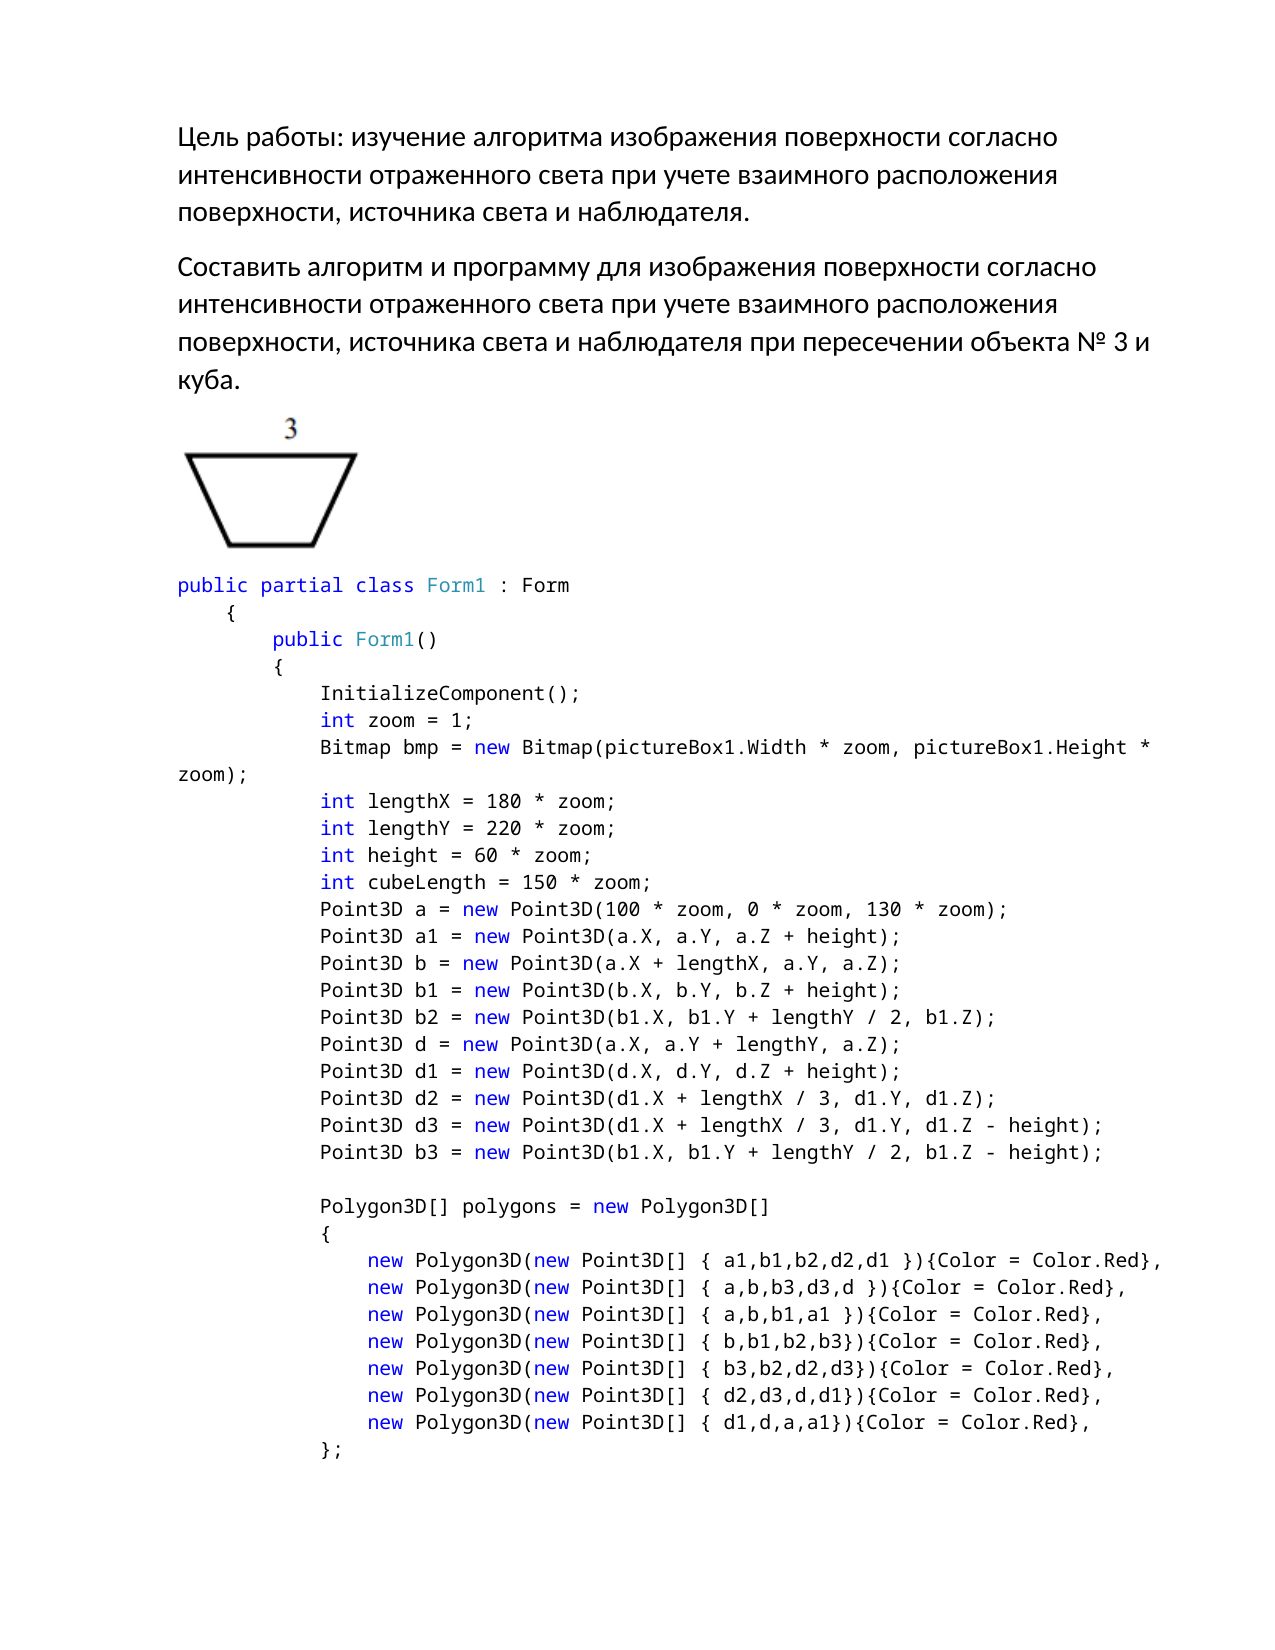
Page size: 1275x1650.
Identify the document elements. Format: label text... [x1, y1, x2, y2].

picture [177, 415, 403, 572]
text { [177, 1219, 1186, 1246]
text new Polygon3D(new Point3D[] { a,b,b3,d3,d }){Color = Color.Red}, [177, 1273, 1186, 1300]
text int zoom = 1; [177, 707, 1186, 733]
text Цель работы: изучение алгоритма изображения поверхности согласно интенсивности отраженного света при учете взаимного расположения поверхности, источника света и наблюдателя. [177, 118, 1186, 229]
text Point3D d1 = new Point3D(d.X, d.Y, d.Z + height); [177, 1057, 1186, 1084]
text }; [177, 1435, 1186, 1462]
text { [177, 653, 1186, 679]
text Point3D d = new Point3D(a.X, a.Y + lengthY, a.Z); [177, 1030, 1186, 1057]
text int lengthY = 220 * zoom; [177, 814, 1186, 841]
text new Polygon3D(new Point3D[] { d1,d,a,a1}){Color = Color.Red}, [177, 1408, 1186, 1435]
text Point3D b1 = new Point3D(b.X, b.Y, b.Z + height); [177, 976, 1186, 1003]
text new Polygon3D(new Point3D[] { d2,d3,d,d1}){Color = Color.Red}, [177, 1381, 1186, 1408]
text InitializeComponent(); [177, 679, 1186, 707]
text Point3D b3 = new Point3D(b1.X, b1.Y + lengthY / 2, b1.Z - height); [177, 1138, 1186, 1165]
text public partial class Form1 : Form [177, 572, 1186, 599]
text int height = 60 * zoom; [177, 841, 1186, 868]
text int lengthX = 180 * zoom; [177, 787, 1186, 814]
text Point3D d2 = new Point3D(d1.X + lengthX / 3, d1.Y, d1.Z); [177, 1084, 1186, 1111]
text new Polygon3D(new Point3D[] { a,b,b1,a1 }){Color = Color.Red}, [177, 1300, 1186, 1327]
text Polygon3D[] polygons = new Polygon3D[] [177, 1192, 1186, 1219]
text Point3D d3 = new Point3D(d1.X + lengthX / 3, d1.Y, d1.Z - height); [177, 1111, 1186, 1138]
text new Polygon3D(new Point3D[] { b,b1,b2,b3}){Color = Color.Red}, [177, 1327, 1186, 1354]
text int cubeLength = 150 * zoom; [177, 868, 1186, 895]
text Point3D b = new Point3D(a.X + lengthX, a.Y, a.Z); [177, 949, 1186, 976]
text new Polygon3D(new Point3D[] { b3,b2,d2,d3}){Color = Color.Red}, [177, 1354, 1186, 1381]
text Point3D a = new Point3D(100 * zoom, 0 * zoom, 130 * zoom); [177, 895, 1186, 922]
text public Form1() [177, 626, 1186, 653]
text Bitmap bmp = new Bitmap(pictureBox1.Width * zoom, pictureBox1.Height * zoom); [177, 733, 1186, 787]
text Point3D b2 = new Point3D(b1.X, b1.Y + lengthY / 2, b1.Z); [177, 1003, 1186, 1030]
text Составить алгоритм и программу для изображения поверхности согласно интенсивности отраженного света при учете взаимного расположения поверхности, источника света и наблюдателя при пересечении объекта № 3 и куба. [177, 248, 1186, 397]
text { [177, 599, 1186, 626]
text new Polygon3D(new Point3D[] { a1,b1,b2,d2,d1 }){Color = Color.Red}, [177, 1246, 1186, 1273]
text Point3D a1 = new Point3D(a.X, a.Y, a.Z + height); [177, 922, 1186, 949]
